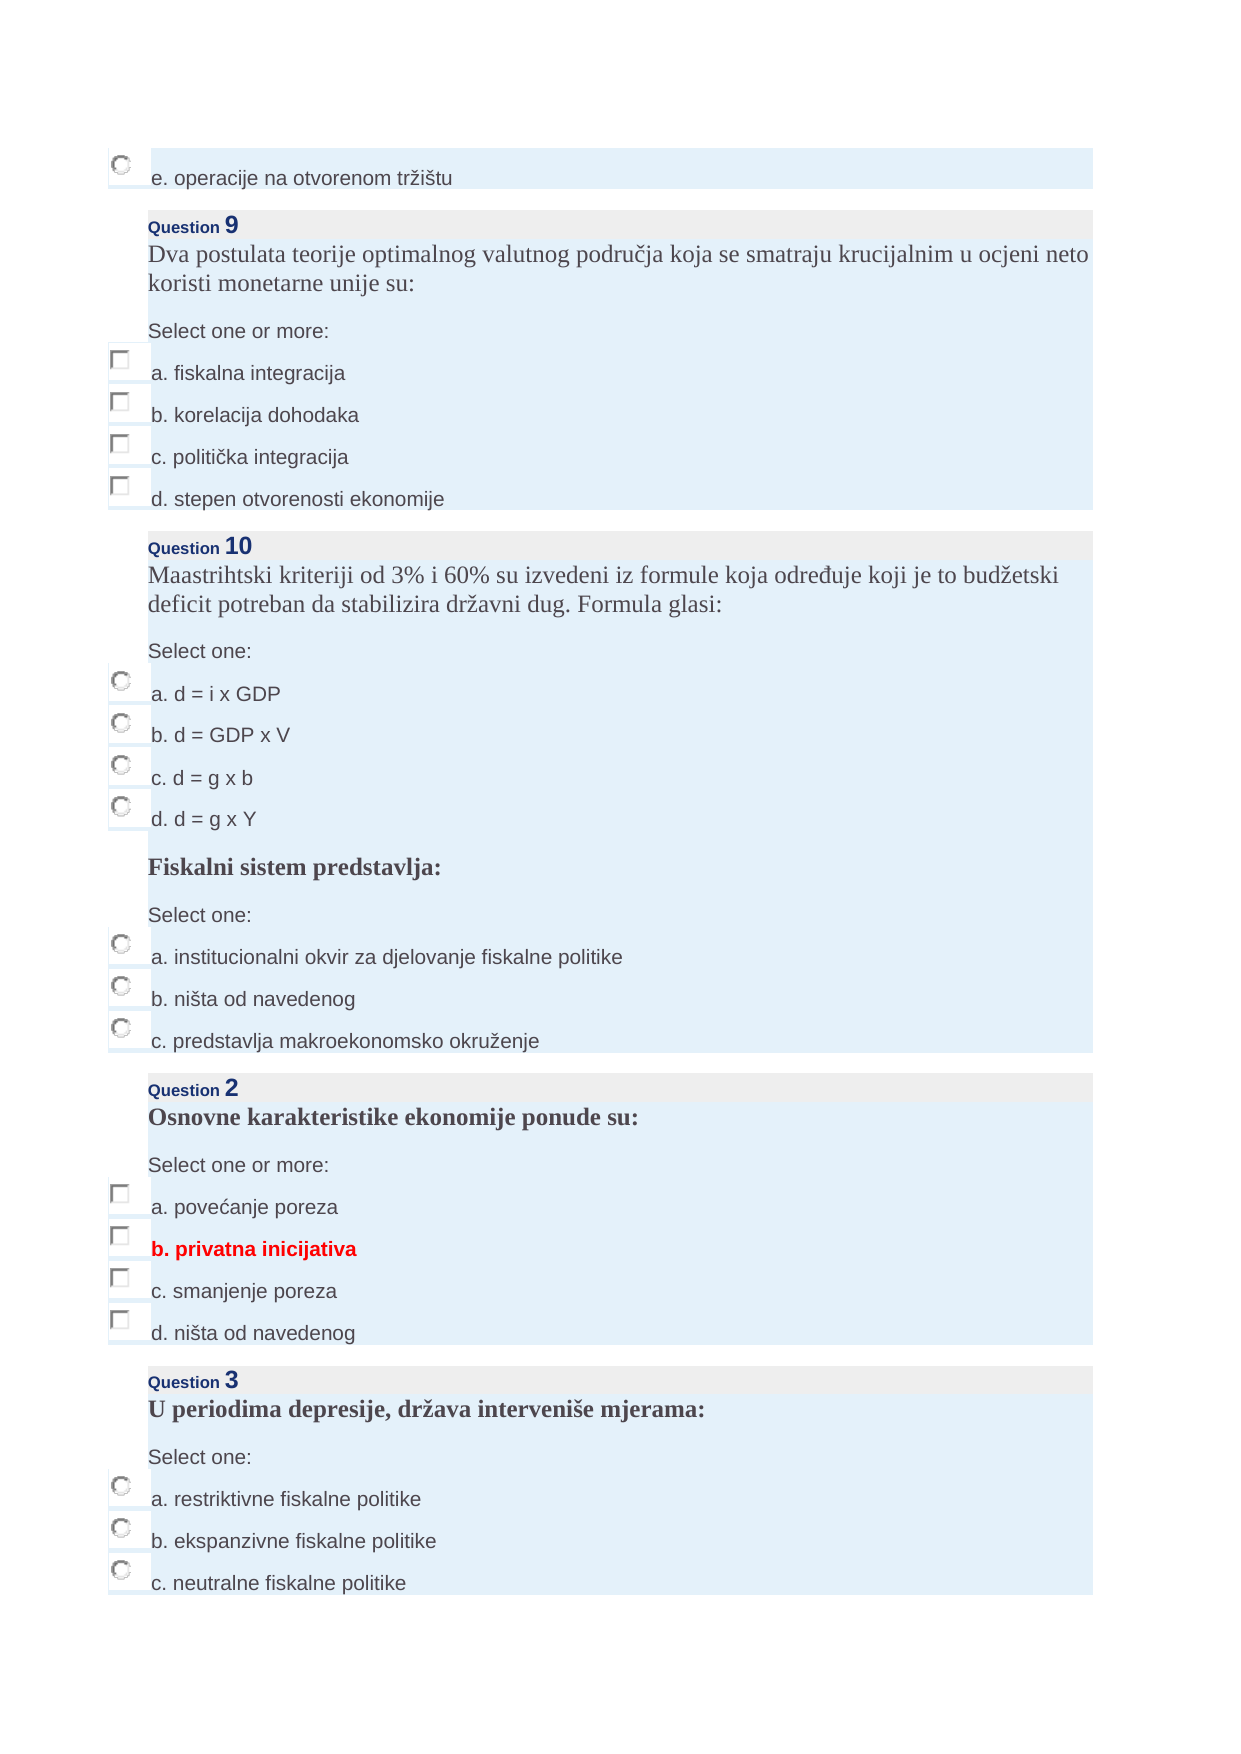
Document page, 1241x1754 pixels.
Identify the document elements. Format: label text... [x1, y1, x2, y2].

text U periodima depresije, država interveniše mjerama: [148, 1394, 1093, 1423]
text Fiskalni sistem predstavlja: [148, 852, 1093, 881]
text Question 10 [148, 531, 1093, 560]
text c. neutralne fiskalne politike [108, 1553, 1093, 1595]
text Question 3 [148, 1366, 1093, 1394]
text a. fiskalna integracija [108, 342, 1093, 384]
text c. d = g x b [108, 747, 1093, 789]
text Question 2 [148, 1073, 1093, 1102]
text Select one: [148, 1444, 1093, 1469]
text e. operacije na otvorenom tržištu [108, 148, 1093, 189]
text Select one or more: [148, 1152, 1093, 1177]
text d. ništa od navedenog [108, 1303, 1093, 1345]
text c. predstavlja makroekonomsko okruženje [108, 1011, 1093, 1053]
text a. d = i x GDP [108, 663, 1093, 705]
text c. politička integracija [108, 426, 1093, 468]
text Maastrihtski kriteriji od 3% i 60% su izvedeni iz formule koja određuje koji je to budžetski deficit potreban da stabilizira državni dug. Formula glasi: [148, 560, 1093, 617]
text c. smanjenje poreza [108, 1261, 1093, 1303]
text b. korelacija dohodaka [108, 384, 1093, 426]
text d. d = g x Y [108, 789, 1093, 831]
text b. ništa od navedenog [108, 969, 1093, 1011]
text Select one: [148, 638, 1093, 663]
text Select one or more: [148, 317, 1093, 342]
text b. privatna inicijativa [108, 1219, 1093, 1261]
text Question 9 [148, 210, 1093, 239]
text Select one: [148, 902, 1093, 927]
text Osnovne karakteristike ekonomije ponude su: [148, 1102, 1093, 1131]
text b. ekspanzivne fiskalne politike [108, 1511, 1093, 1553]
text d. stepen otvorenosti ekonomije [108, 468, 1093, 510]
text a. institucionalni okvir za djelovanje fiskalne politike [108, 927, 1093, 969]
text Dva postulata teorije optimalnog valutnog područja koja se smatraju krucijalnim u ocjeni neto koristi monetarne unije su: [148, 239, 1093, 297]
text a. restriktivne fiskalne politike [108, 1469, 1093, 1511]
text a. povećanje poreza [108, 1177, 1093, 1219]
text b. d = GDP x V [108, 705, 1093, 747]
